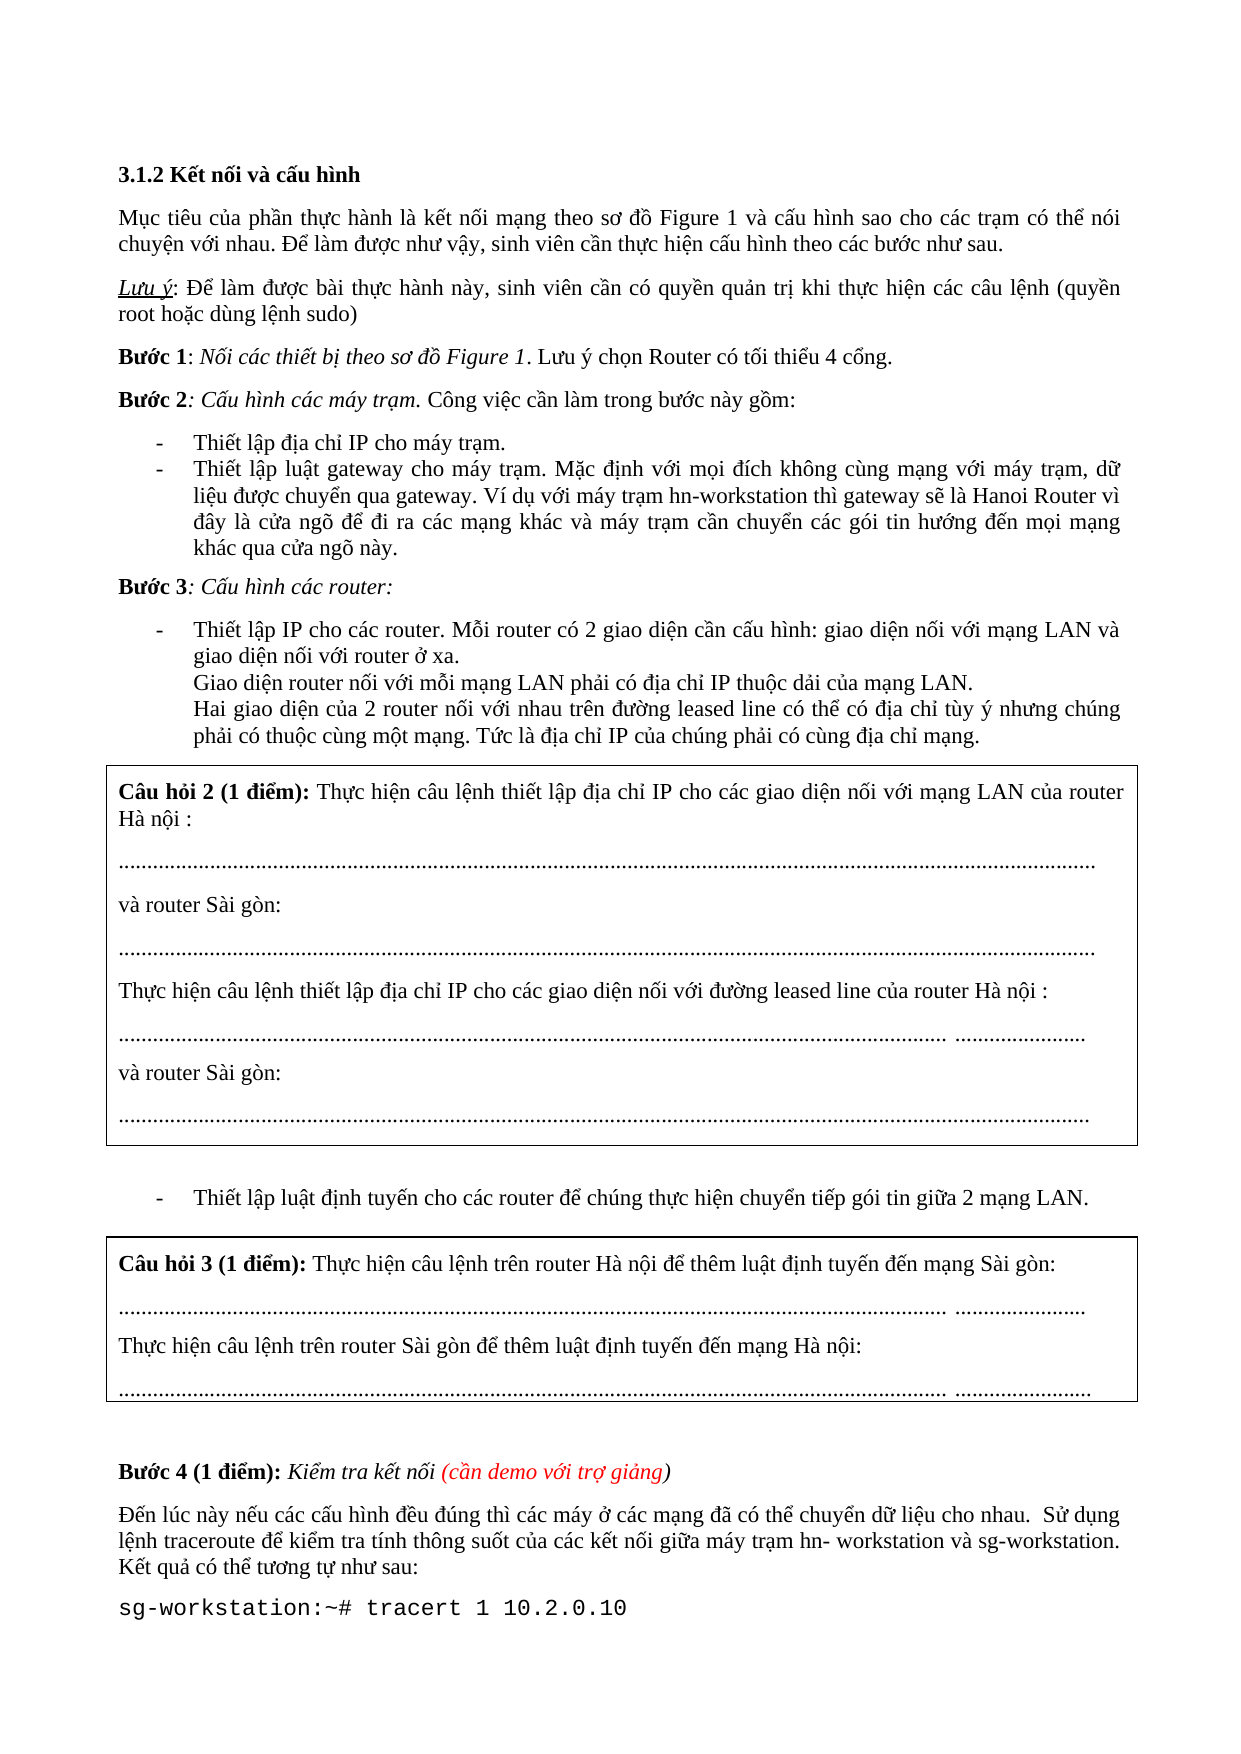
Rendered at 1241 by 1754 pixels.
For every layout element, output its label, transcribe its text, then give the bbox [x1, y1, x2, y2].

list Hai giao diện của 2 router nối với nhau trên đường leased line có thể có địa chỉ tùy ý nhưng chúng phải có thuộc cùng một mạng. Tức là địa chỉ IP của chúng phải có cùng địa chỉ mạng. [193, 695, 1122, 748]
list Thiết lập luật gateway cho máy trạm. Mặc định với mọi đích không cùng mạng với máy trạm, dữ liệu được chuyển qua gateway. Ví dụ với máy trạm hn-workstation thì gateway sẽ là Hanoi Router vì đây là cửa ngõ để đi ra các mạng khác và máy trạm cần chuyển các gói tin hướng đến mọi mạng khác qua cửa ngõ này. [156, 455, 1122, 561]
table_header Câu hỏi 3 (1 điểm): Thực hiện câu lệnh trên router Hà nội để thêm luật định tuyến đến mạng Sài gòn: ................................................................................................................................................. ....................... Thực hiện câu lệnh trên router Sài gòn để thêm luật định tuyến đến mạng Hà nội: ................................................................................................................................................. ........................ [107, 1238, 1137, 1401]
list Thiết lập địa chỉ IP cho máy trạm. [156, 429, 1122, 455]
list Thiết lập IP cho các router. Mỗi router có 2 giao diện cần cấu hình: giao diện nối với mạng LAN và giao diện nối với router ở xa. [156, 616, 1122, 669]
text Đến lúc này nếu các cấu hình đều đúng thì các máy ở các mạng đã có thể chuyển dữ liệu cho nhau. Sử dụng lệnh traceroute để kiểm tra tính thông suốt của các kết nối giữa máy trạm hn- workstation và sg-workstation. Kết quả có thể tương tự như sau: [118, 1501, 1122, 1580]
text Bước 4 (1 điểm): Kiểm tra kết nối (cần demo với trợ giảng) [118, 1458, 1122, 1484]
text Mục tiêu của phần thực hành là kết nối mạng theo sơ đồ Figure 1 và cấu hình sao cho các trạm có thể nói chuyện với nhau. Để làm được như vậy, sinh viên cần thực hiện cấu hình theo các bước như sau. [118, 204, 1122, 257]
list Thiết lập luật định tuyến cho các router để chúng thực hiện chuyển tiếp gói tin giữa 2 mạng LAN. [156, 1184, 1122, 1210]
text 3.1.2 Kết nối và cấu hình [118, 161, 1122, 187]
text Bước 3: Cấu hình các router: [118, 573, 1122, 599]
text Bước 1: Nối các thiết bị theo sơ đồ Figure 1. Lưu ý chọn Router có tối thiểu 4 cổng. [118, 343, 1122, 369]
list Giao diện router nối với mỗi mạng LAN phải có địa chỉ IP thuộc dải của mạng LAN. [193, 669, 1122, 695]
text Lưu ý: Để làm được bài thực hành này, sinh viên cần có quyền quản trị khi thực hiện các câu lệnh (quyền root hoặc dùng lệnh sudo) [118, 273, 1122, 326]
text Bước 2: Cấu hình các máy trạm. Công việc cần làm trong bước này gồm: [118, 386, 1122, 412]
table_header Câu hỏi 2 (1 điểm): Thực hiện câu lệnh thiết lập địa chỉ IP cho các giao diện nối với mạng LAN của router Hà nội : ........................................................................................................................................................................... và router Sài gòn: ........................................................................................................................................................................... Thực hiện câu lệnh thiết lập địa chỉ IP cho các giao diện nối với đường leased line của router Hà nội : ................................................................................................................................................. ....................... và router Sài gòn: .......................................................................................................................................................................... [107, 766, 1137, 1144]
text sg-workstation:~# tracert 1 10.2.0.10 [118, 1596, 1122, 1622]
